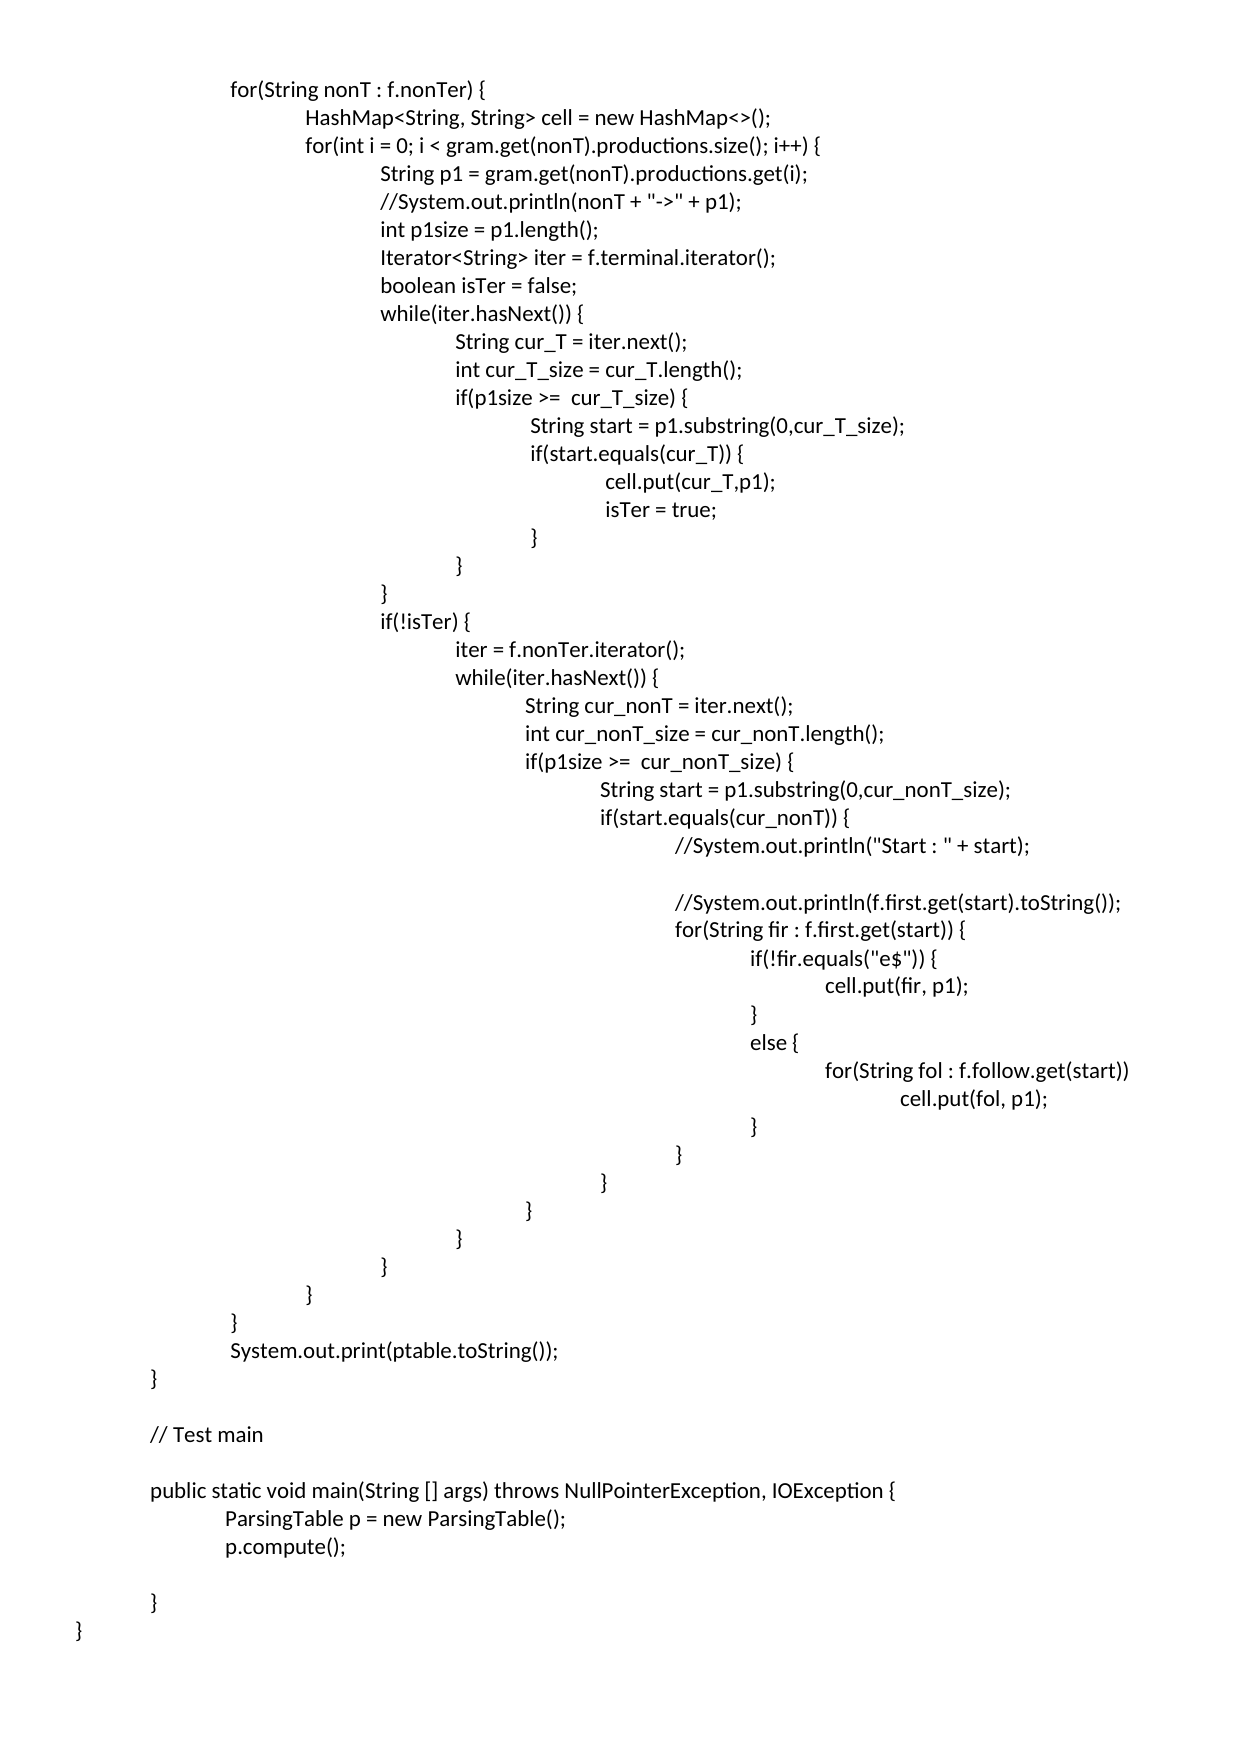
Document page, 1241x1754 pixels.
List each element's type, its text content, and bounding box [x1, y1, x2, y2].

text } [75, 1252, 1165, 1280]
text for(String fol : f.follow.get(start)) [75, 1056, 1165, 1084]
text while(iter.hasNext()) { [75, 299, 1165, 327]
text //System.out.println(f.first.get(start).toString()); [75, 888, 1165, 916]
text for(int i = 0; i < gram.get(nonT).productions.size(); i++) { [75, 131, 1165, 159]
text } [75, 1224, 1165, 1252]
text cell.put(cur_T,p1); [75, 467, 1165, 495]
text if(!isTer) { [75, 607, 1165, 635]
text } [75, 1112, 1165, 1140]
text } [75, 1616, 1165, 1644]
text String start = p1.substring(0,cur_T_size); [75, 411, 1165, 439]
text } [75, 551, 1165, 579]
text for(String nonT : f.nonTer) { [75, 75, 1165, 103]
text String p1 = gram.get(nonT).productions.get(i); [75, 159, 1165, 187]
text int cur_T_size = cur_T.length(); [75, 355, 1165, 383]
text int p1size = p1.length(); [75, 215, 1165, 243]
text p.compute(); [75, 1532, 1165, 1560]
text boolean isTer = false; [75, 271, 1165, 299]
text String cur_T = iter.next(); [75, 327, 1165, 355]
text HashMap<String, String> cell = new HashMap<>(); [75, 103, 1165, 131]
text if(!fir.equals("e$")) { [75, 944, 1165, 972]
text if(p1size >= cur_T_size) { [75, 383, 1165, 411]
text // Test main [75, 1420, 1165, 1448]
text System.out.print(ptable.toString()); [75, 1336, 1165, 1364]
text int cur_nonT_size = cur_nonT.length(); [75, 719, 1165, 747]
text for(String fir : f.first.get(start)) { [75, 916, 1165, 944]
text isTer = true; [75, 495, 1165, 523]
text } [75, 1000, 1165, 1028]
text } [75, 1588, 1165, 1616]
text if(start.equals(cur_nonT)) { [75, 803, 1165, 832]
text //System.out.println(nonT + "->" + p1); [75, 187, 1165, 215]
text } [75, 579, 1165, 607]
text String start = p1.substring(0,cur_nonT_size); [75, 776, 1165, 803]
text } [75, 1308, 1165, 1336]
text } [75, 523, 1165, 551]
text String cur_nonT = iter.next(); [75, 691, 1165, 719]
text ParsingTable p = new ParsingTable(); [75, 1504, 1165, 1532]
text while(iter.hasNext()) { [75, 663, 1165, 691]
text if(p1size >= cur_nonT_size) { [75, 747, 1165, 776]
text if(start.equals(cur_T)) { [75, 439, 1165, 467]
text iter = f.nonTer.iterator(); [75, 635, 1165, 663]
text } [75, 1364, 1165, 1392]
text } [75, 1140, 1165, 1168]
text else { [75, 1028, 1165, 1056]
text //System.out.println("Start : " + start); [75, 832, 1165, 859]
text cell.put(fir, p1); [75, 972, 1165, 1000]
text public static void main(String [] args) throws NullPointerException, IOException { [75, 1476, 1165, 1504]
text Iterator<String> iter = f.terminal.iterator(); [75, 243, 1165, 271]
text } [75, 1280, 1165, 1308]
text } [75, 1168, 1165, 1196]
text cell.put(fol, p1); [75, 1084, 1165, 1112]
text } [75, 1196, 1165, 1224]
